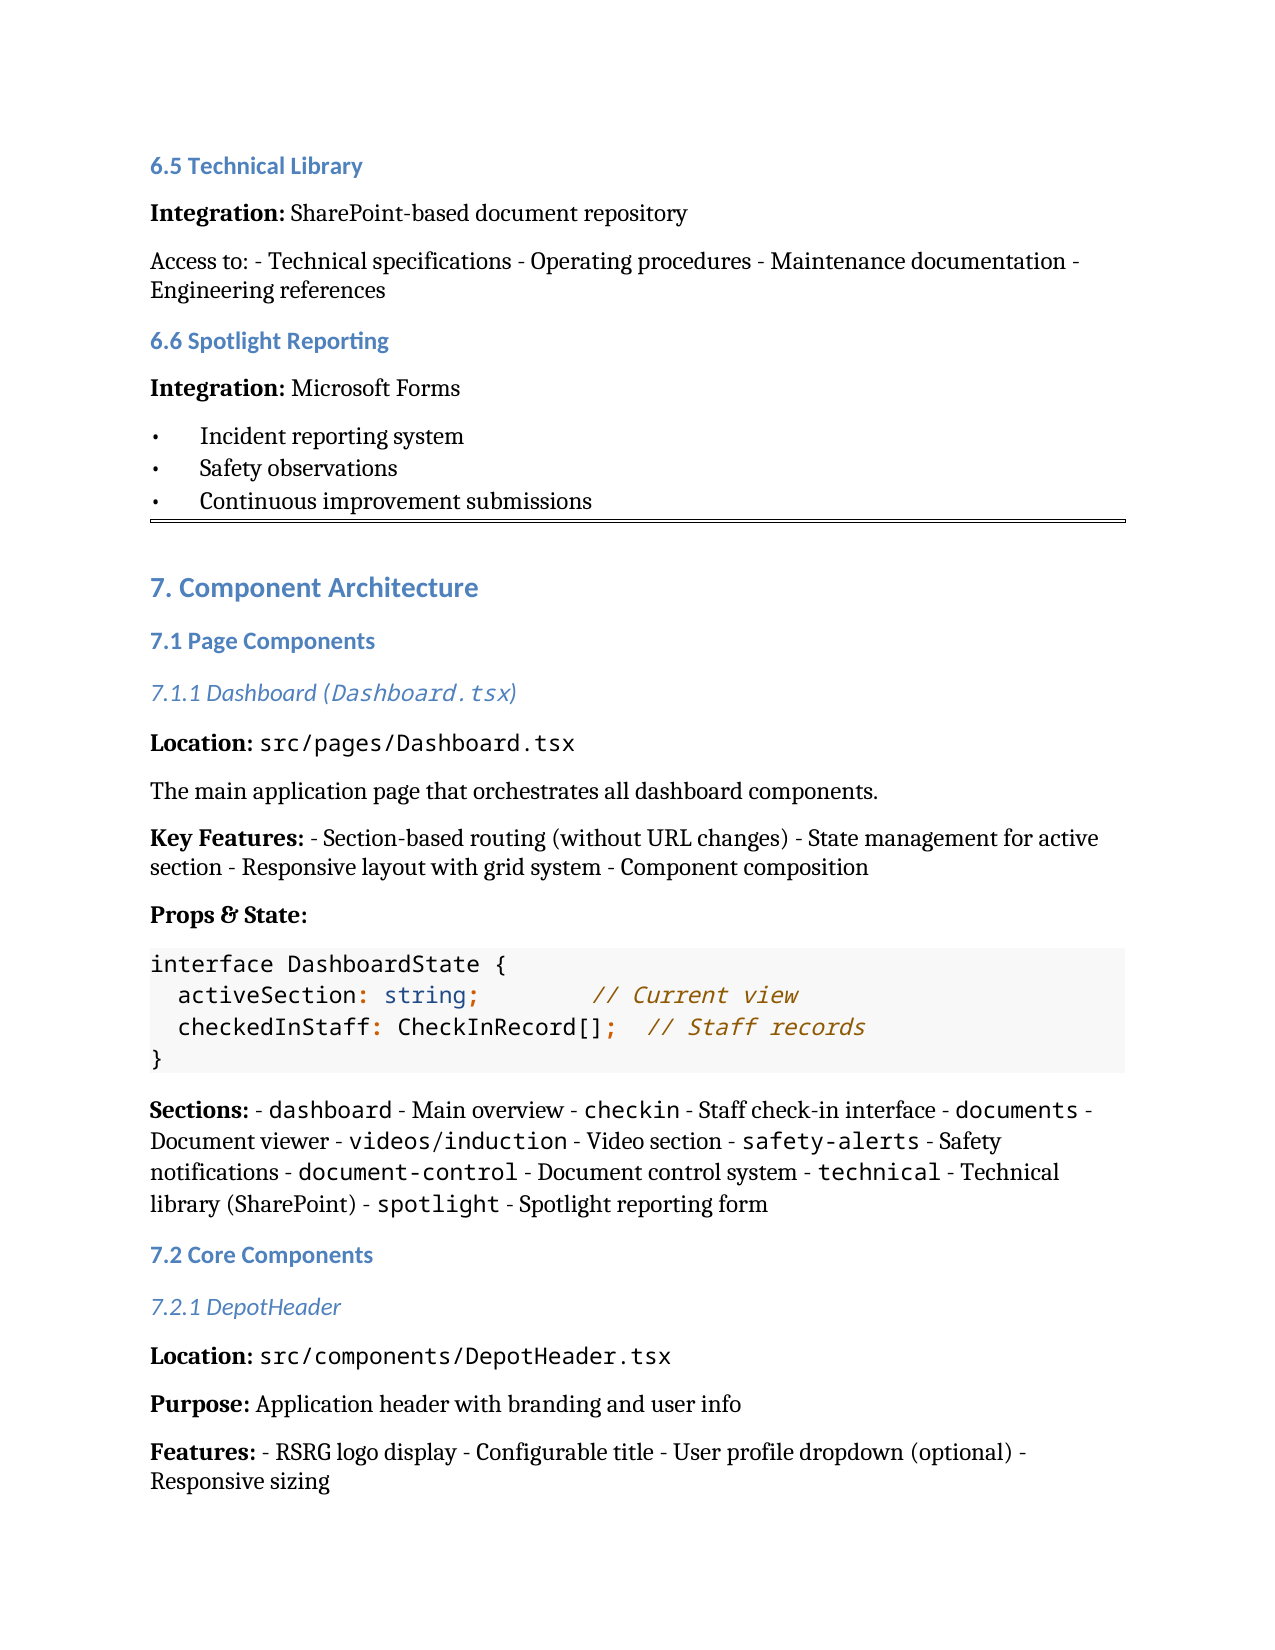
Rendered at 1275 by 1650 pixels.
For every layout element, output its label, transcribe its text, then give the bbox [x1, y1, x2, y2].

list Incident reporting system [150, 422, 1125, 451]
text Key Features: - Section-based routing (without URL changes) - State management for active section - Responsive layout with grid system - Component composition [150, 824, 1125, 882]
text interface DashboardState { activeSection: string; // Current view checkedInStaff: CheckInRecord[]; // Staff records } [164, 948, 1125, 1073]
text Purpose: Application header with branding and user info [150, 1390, 1125, 1419]
subtitle 6.5 Technical Library [150, 150, 1125, 181]
text Location: src/pages/Dashboard.tsx [150, 727, 1125, 758]
text Sections: - dashboard - Main overview - checkin - Staff check-in interface - documents - Document viewer - videos/induction - Video section - safety-alerts - Safety notifications - document-control - Document control system - technical - Technical library (SharePoint) - spotlight - Spotlight reporting form [150, 1094, 1125, 1219]
subtitle 7. Component Architecture [150, 569, 1125, 604]
subtitle 6.6 Spotlight Reporting [150, 325, 1125, 356]
text Features: - RSRG logo display - Configurable title - User profile dropdown (optional) - Responsive sizing [150, 1438, 1125, 1495]
list Safety observations [150, 454, 1125, 483]
subtitle 7.1.1 Dashboard (Dashboard.tsx) [150, 677, 1125, 708]
text Access to: - Technical specifications - Operating procedures - Maintenance documentation - Engineering references [150, 247, 1125, 304]
text Props & State: [150, 901, 1125, 929]
text Integration: Microsoft Forms [150, 374, 1125, 403]
text Location: src/components/DepotHeader.tsx [150, 1340, 1125, 1372]
list Continuous improvement submissions [150, 487, 1125, 516]
text The main application page that orchestrates all dashboard components. [150, 777, 1125, 806]
subtitle 7.1 Page Components [150, 625, 1125, 656]
text Integration: SharePoint-based document repository [150, 199, 1125, 228]
subtitle 7.2.1 DepotHeader [150, 1291, 1125, 1322]
subtitle 7.2 Core Components [150, 1240, 1125, 1270]
